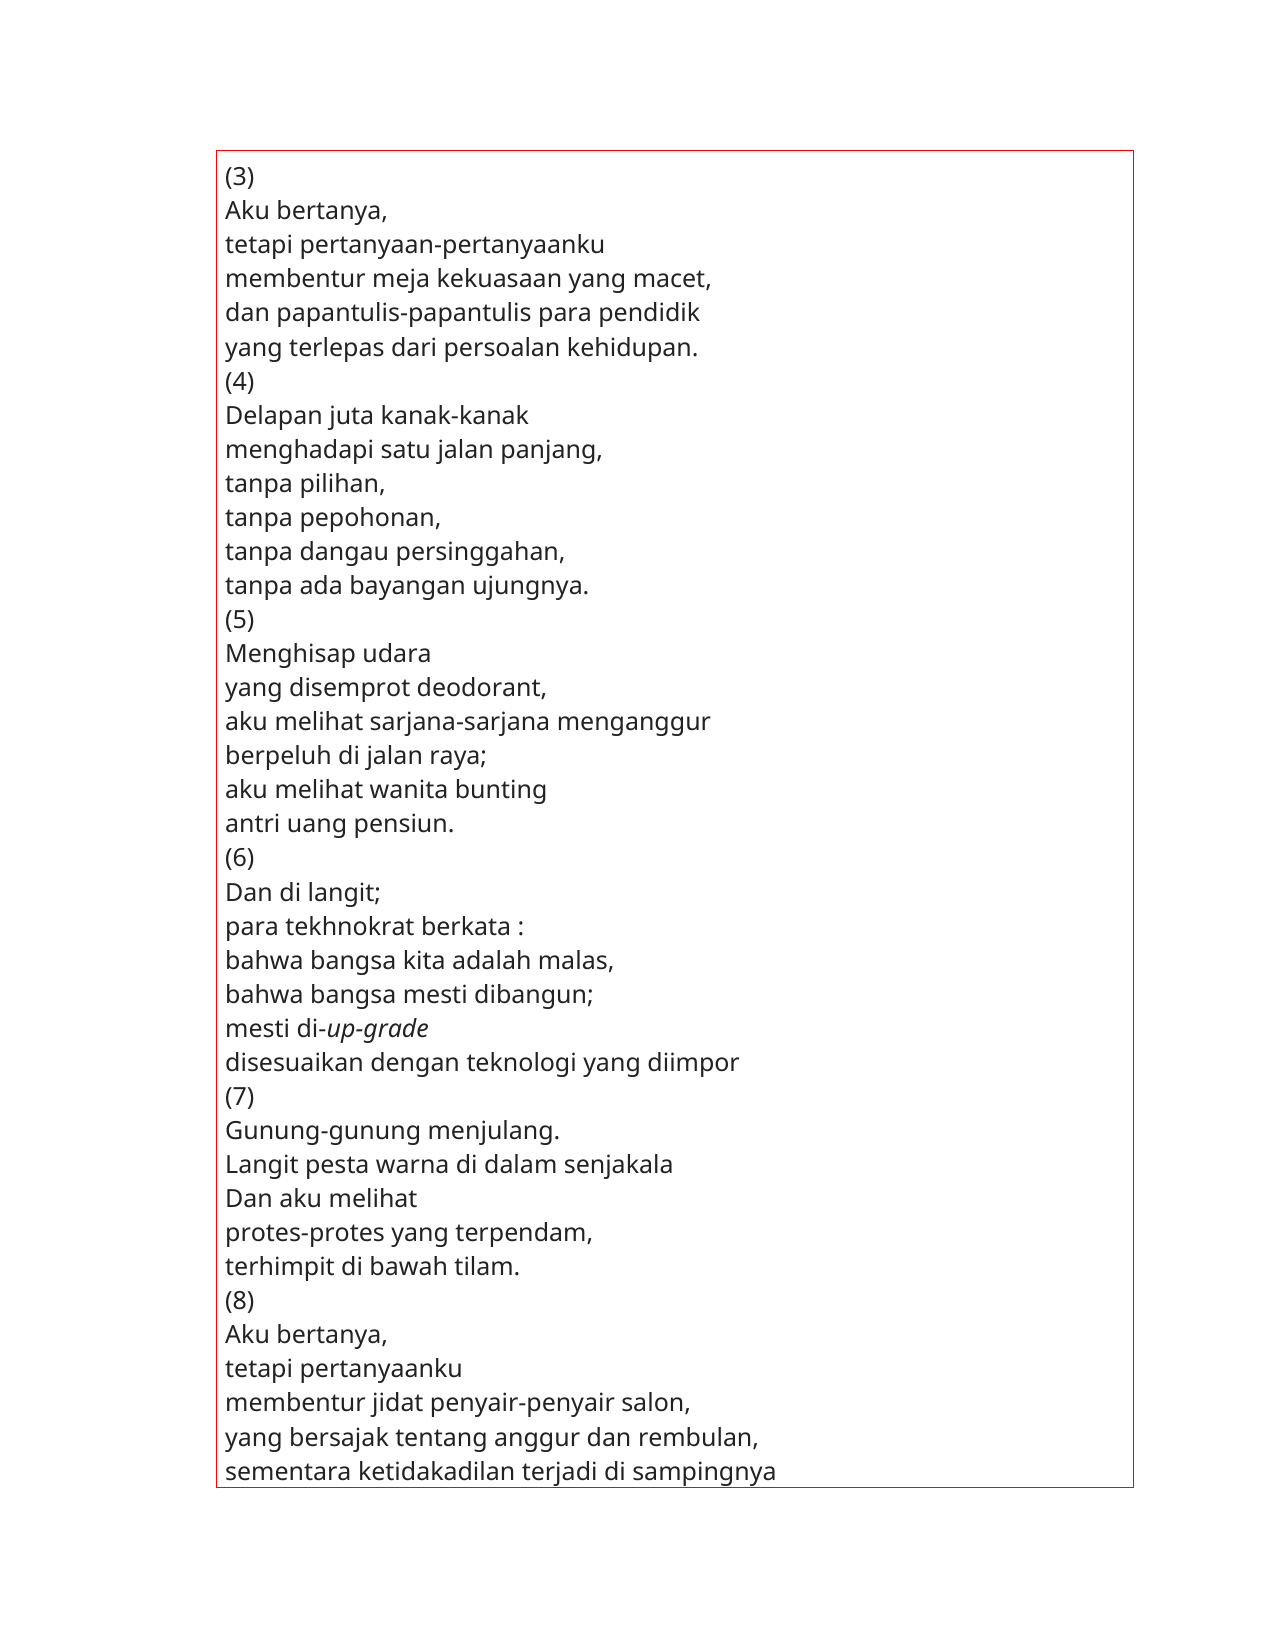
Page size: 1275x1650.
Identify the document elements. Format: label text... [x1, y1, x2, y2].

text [217, 1308, 1133, 1487]
text Aku bertanya, tetapi pertanyaan-pertanyaanku membentur meja kekuasaan yang macet, dan papantulis-papantulis para pendidik yang terlepas dari persoalan kehidupan. [217, 184, 1133, 354]
text (4) [217, 354, 1133, 388]
text Dan di langit; para tekhnokrat berkata : [217, 865, 1133, 933]
text Gunung-gunung menjulang. Langit pesta warna di dalam senjakala Dan aku melihat protes-protes yang terpendam, terhimpit di bawah tilam. [217, 1104, 1133, 1274]
text (7) [217, 1070, 1133, 1104]
text bahwa bangsa kita adalah malas, bahwa bangsa mesti dibangun; mesti di-up-grade disesuaikan dengan teknologi yang diimpor [217, 933, 1133, 1070]
text (8) [217, 1274, 1133, 1308]
text Menghisap udara yang disemprot deodorant, aku melihat sarjana-sarjana menganggur berpeluh di jalan raya; aku melihat wanita bunting antri uang pensiun. [217, 627, 1133, 831]
text (6) [217, 831, 1133, 865]
text (3) [217, 151, 1133, 184]
text Delapan juta kanak-kanak menghadapi satu jalan panjang, tanpa pilihan, tanpa pepohonan, tanpa dangau persinggahan, tanpa ada bayangan ujungnya. [217, 388, 1133, 593]
text (5) [217, 593, 1133, 627]
